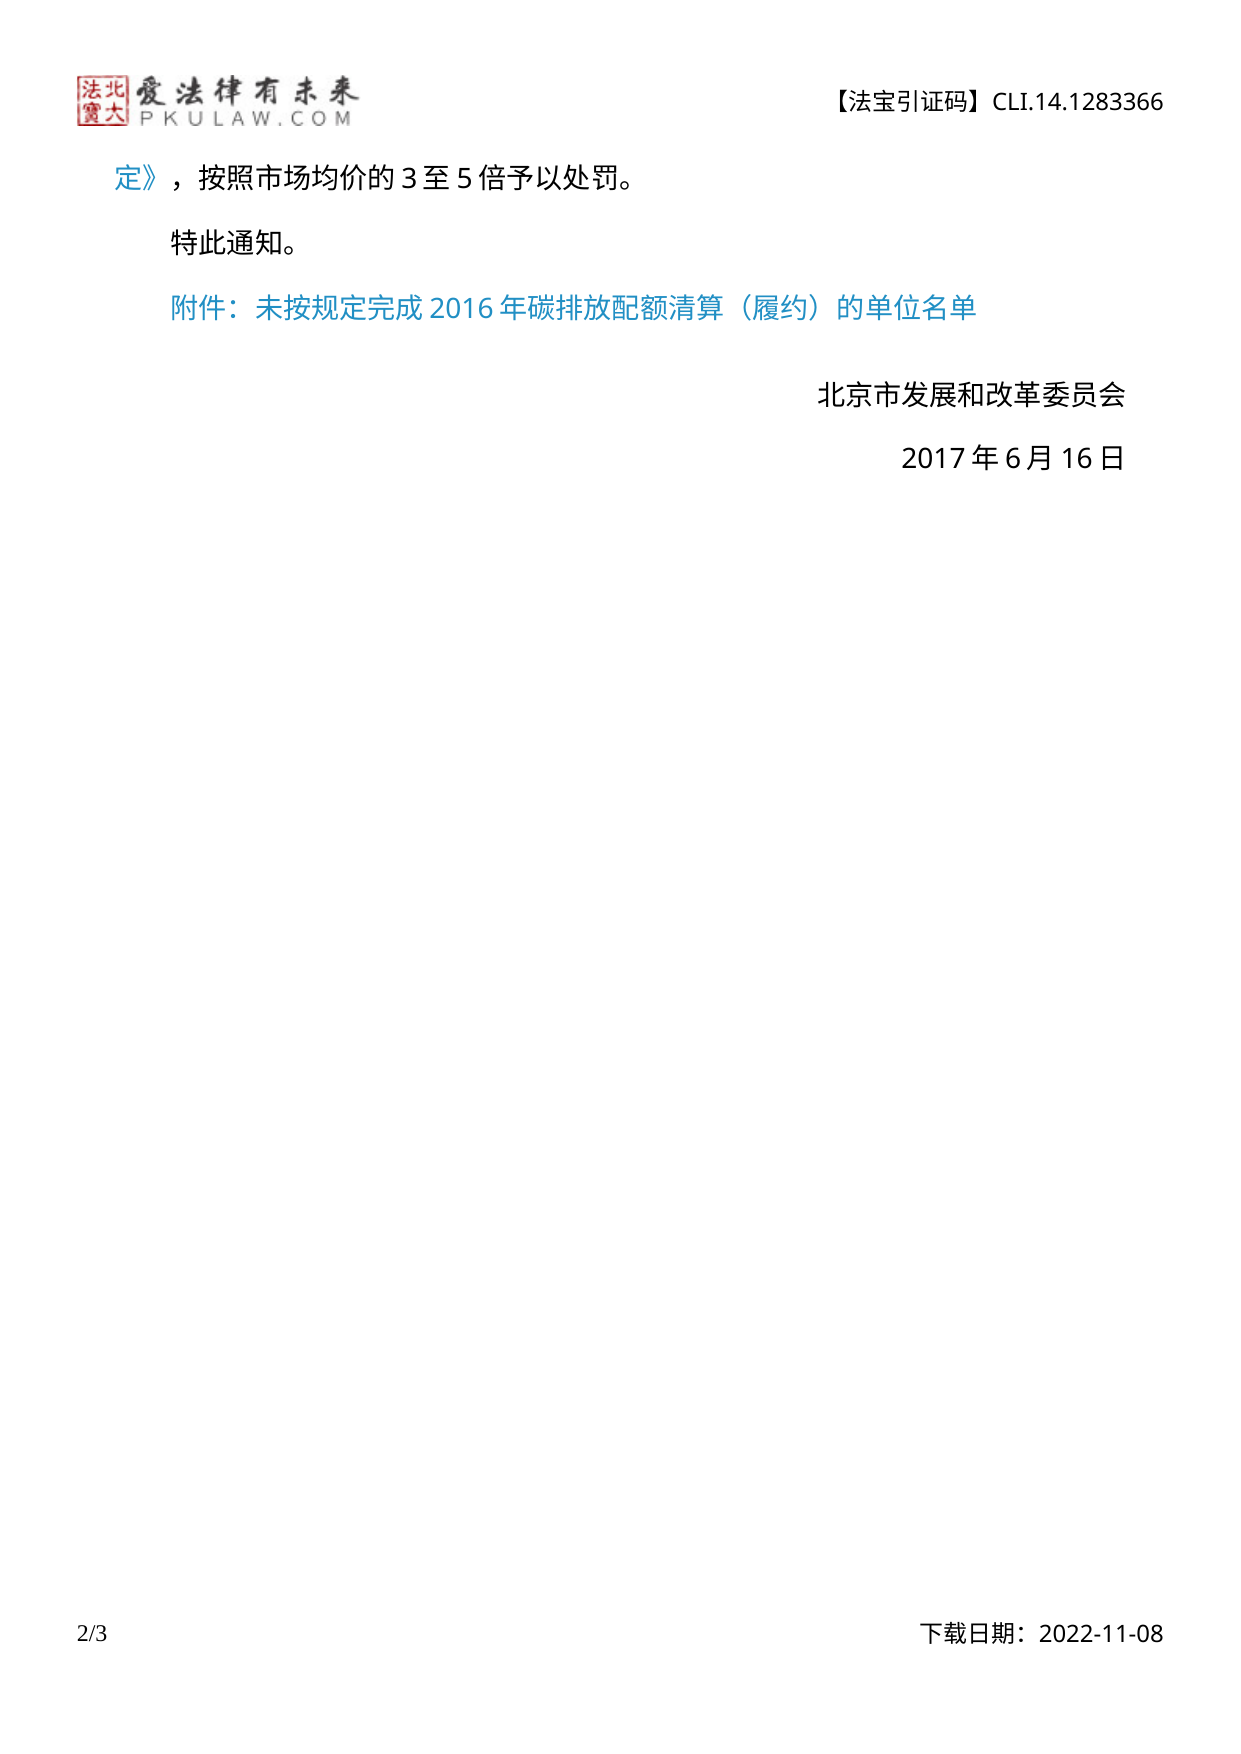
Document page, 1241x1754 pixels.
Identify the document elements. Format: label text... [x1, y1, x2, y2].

picture [76, 75, 361, 126]
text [114, 156, 1126, 327]
text 北京市发展和改革委员会 2017年6月16日 [114, 351, 1126, 476]
